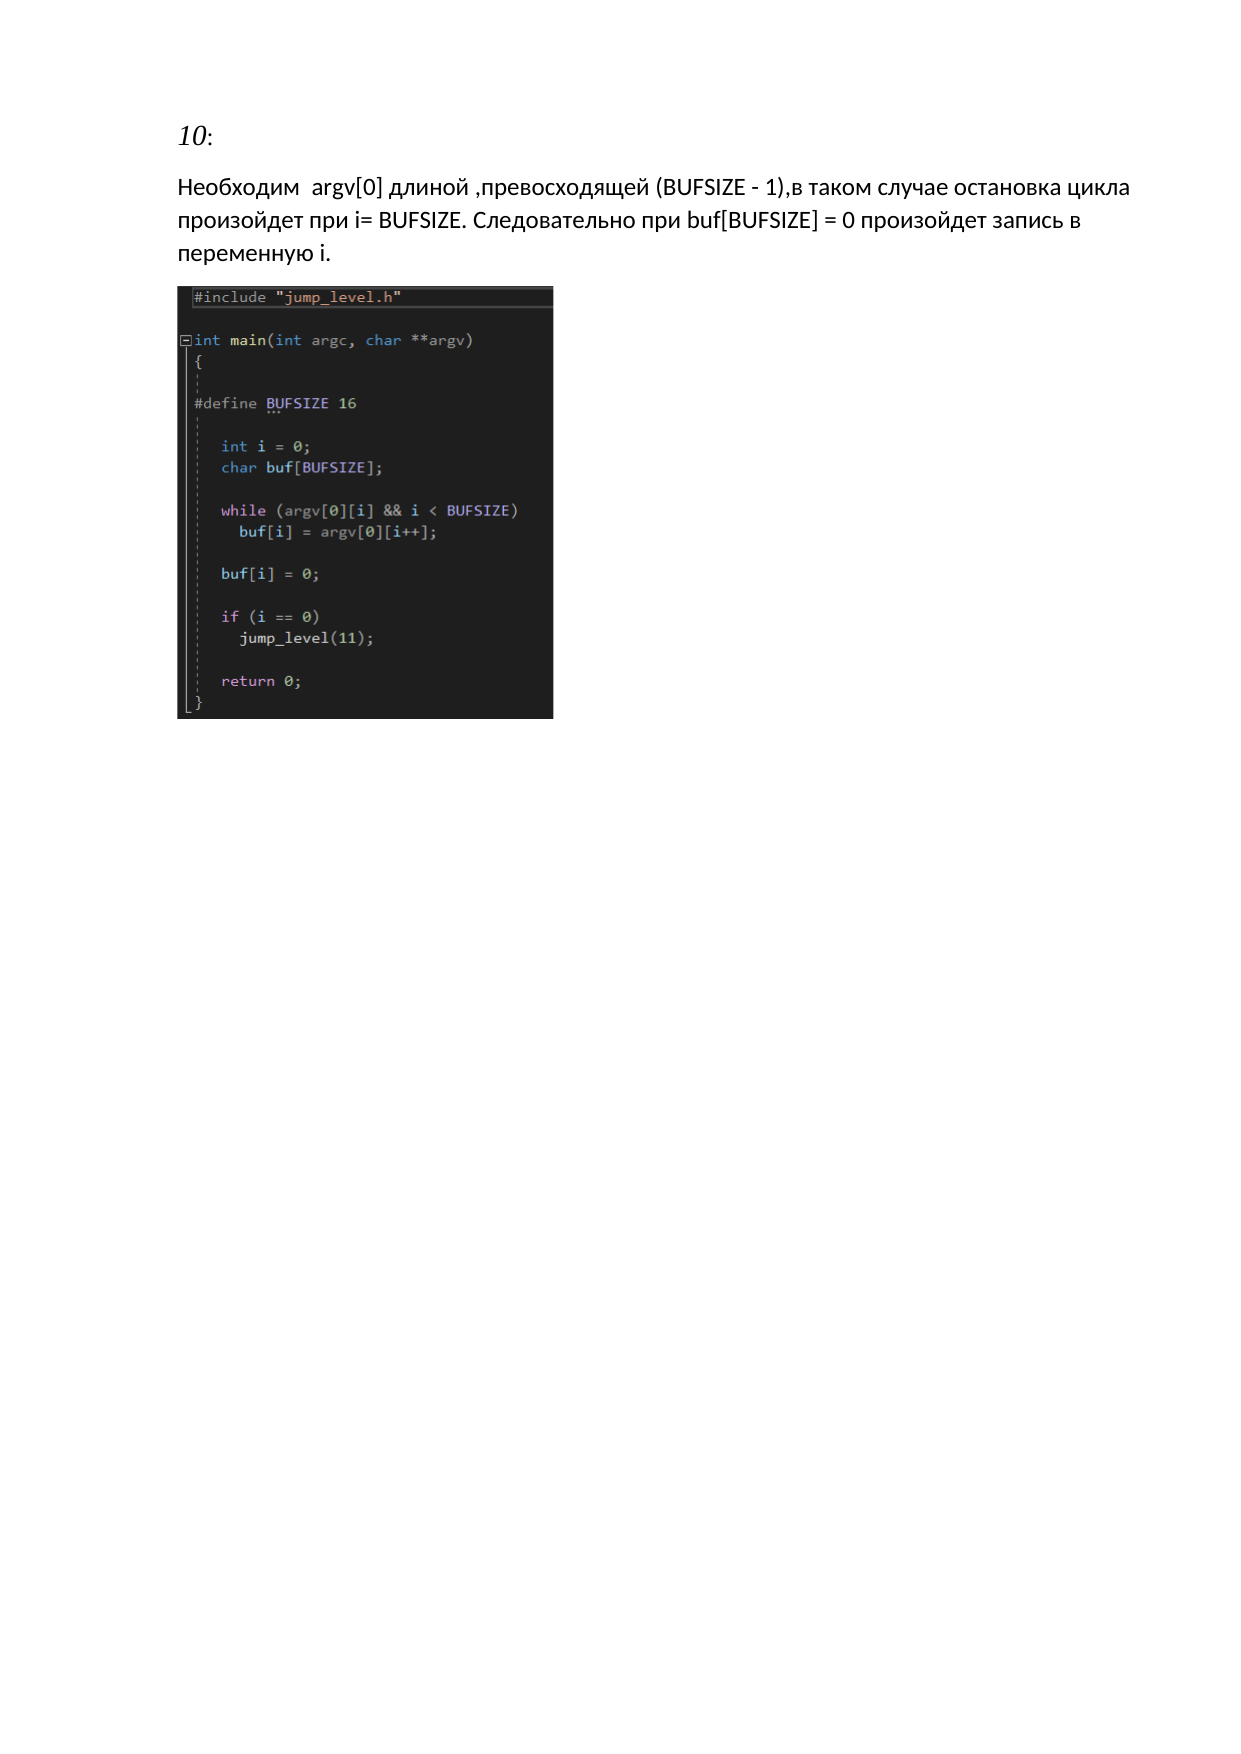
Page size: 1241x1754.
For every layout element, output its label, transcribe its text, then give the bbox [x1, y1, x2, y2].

picture [177, 286, 554, 719]
text Необходим argv[0] длиной ,превосходящей (BUFSIZE - 1),в таком случае остановка цикла произойдет при i= BUFSIZE. Следовательно при buf[BUFSIZE] = 0 произойдет запись в переменную i. [177, 171, 1152, 267]
text 10: [177, 118, 1152, 152]
